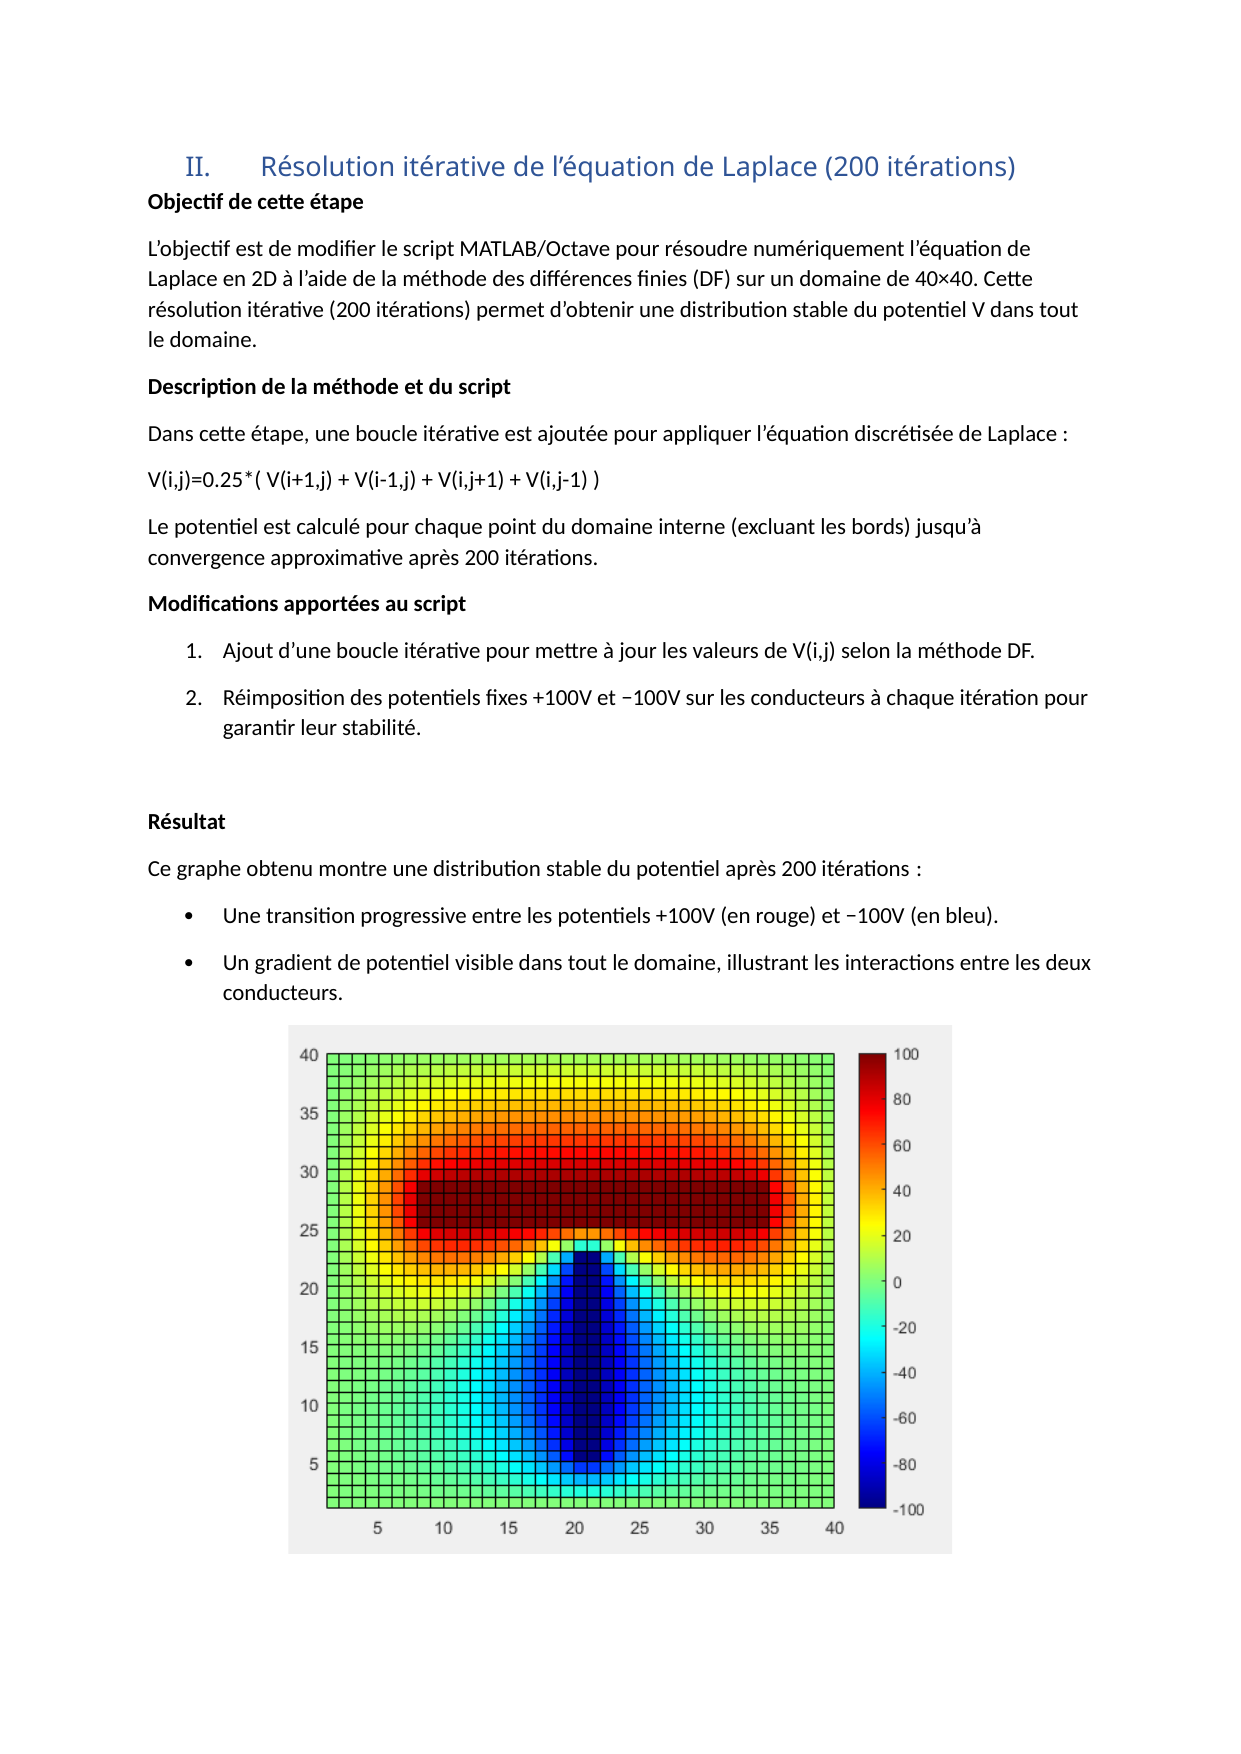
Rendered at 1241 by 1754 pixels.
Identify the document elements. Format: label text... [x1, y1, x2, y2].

list Un gradient de potentiel visible dans tout le domaine, illustrant les interactions entre les deux conducteurs. [185, 948, 1093, 1006]
picture [288, 1025, 953, 1554]
text Dans cette étape, une boucle itérative est ajoutée pour appliquer l’équation discrétisée de Laplace : [148, 419, 1093, 447]
list Ajout d’une boucle itérative pour mettre à jour les valeurs de V(i,j) selon la méthode DF. [185, 636, 1093, 664]
text Le potentiel est calculé pour chaque point du domaine interne (excluant les bords) jusqu’à convergence approximative après 200 itérations. [148, 512, 1093, 571]
text Modifications apportées au script [148, 589, 1093, 617]
text Objectif de cette étape [148, 187, 1093, 215]
subtitle Résolution itérative de l’équation de Laplace (200 itérations) [185, 148, 1093, 184]
text V(i,j)=0.25*( V(i+1,j) + V(i-1,j) + V(i,j+1) + V(i,j-1) ) [148, 466, 1093, 493]
text Description de la méthode et du script [148, 372, 1093, 400]
list Une transition progressive entre les potentiels +100V (en rouge) et −100V (en bleu). [185, 901, 1093, 929]
text Résultat [148, 807, 1093, 835]
text L’objectif est de modifier le script MATLAB/Octave pour résoudre numériquement l’équation de Laplace en 2D à l’aide de la méthode des différences finies (DF) sur un domaine de 40×40. Cette résolution itérative (200 itérations) permet d’obtenir une distribution stable du potentiel V dans tout le domaine. [148, 234, 1093, 353]
text Ce graphe obtenu montre une distribution stable du potentiel après 200 itérations : [148, 854, 1093, 882]
list Réimposition des potentiels fixes +100V et −100V sur les conducteurs à chaque itération pour garantir leur stabilité. [185, 683, 1093, 741]
